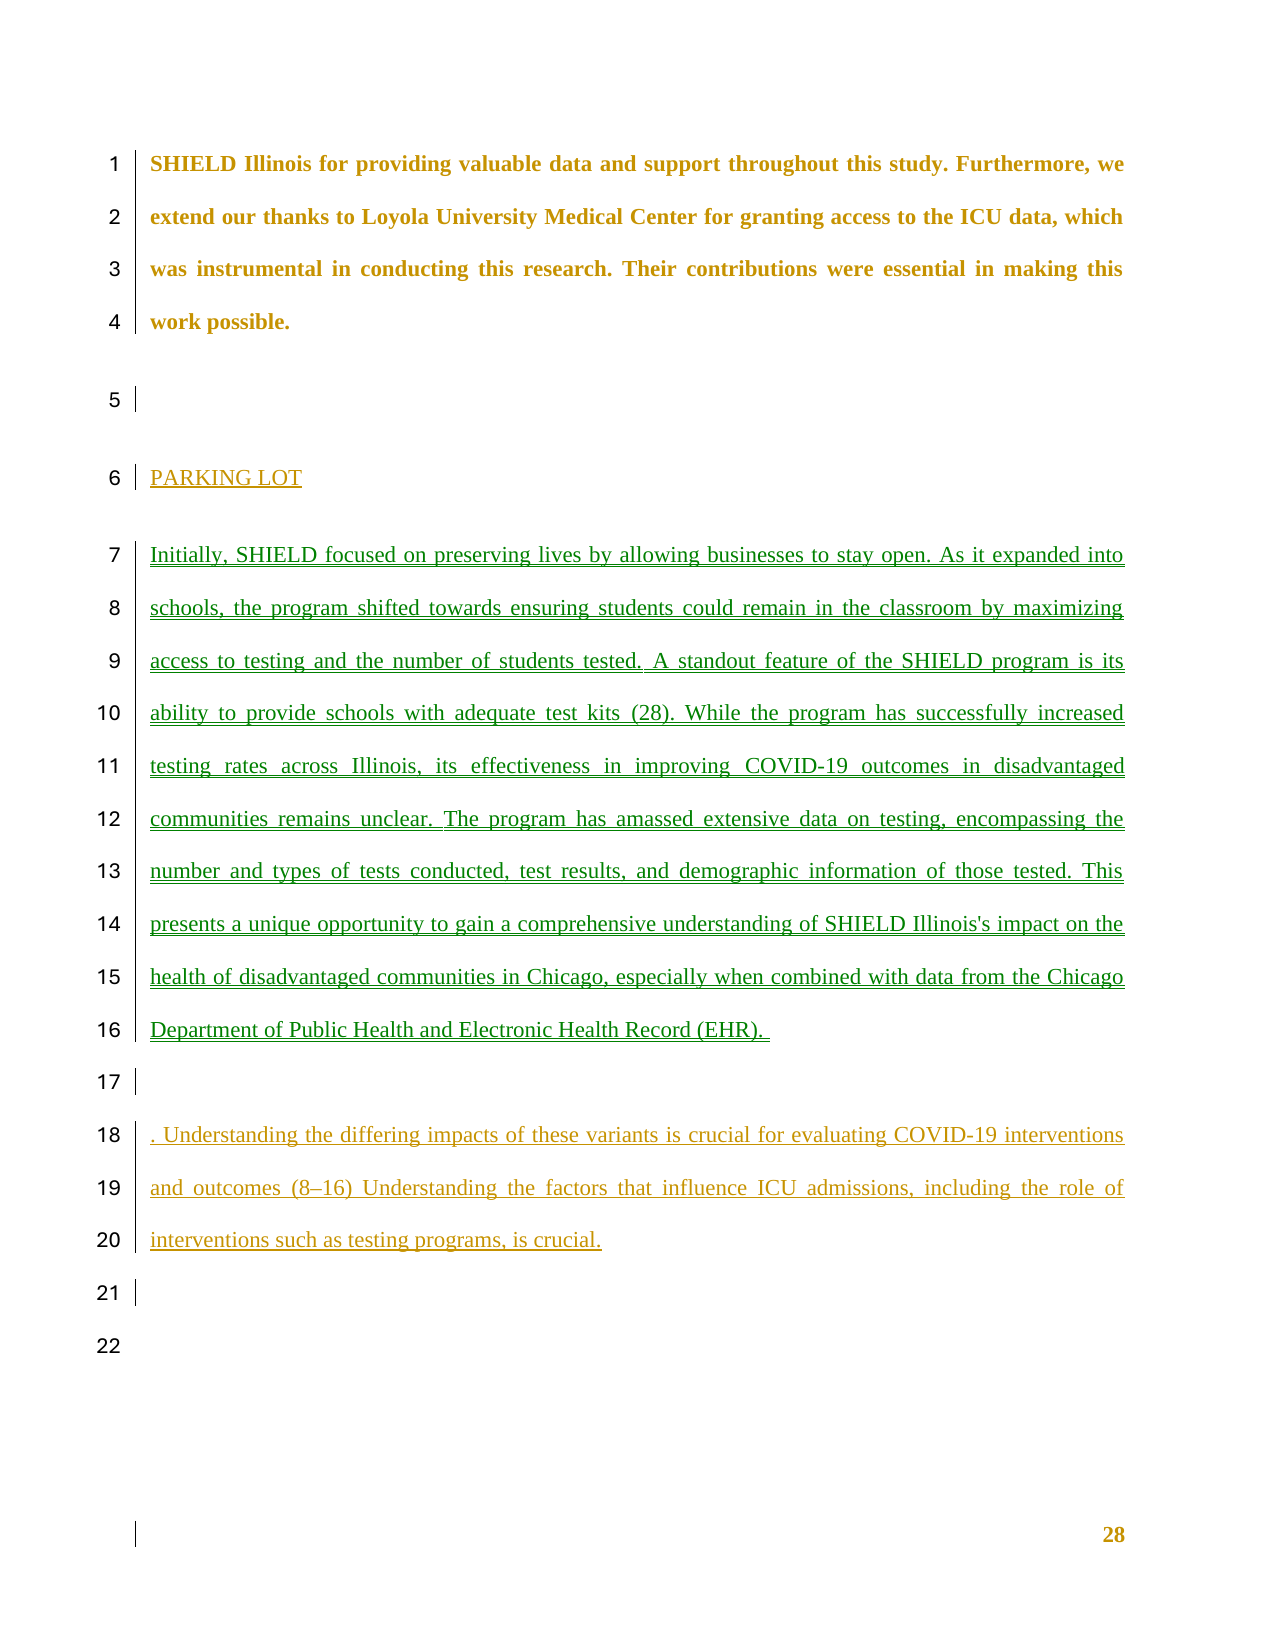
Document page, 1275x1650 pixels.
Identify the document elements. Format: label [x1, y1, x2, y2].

text [150, 150, 1125, 334]
